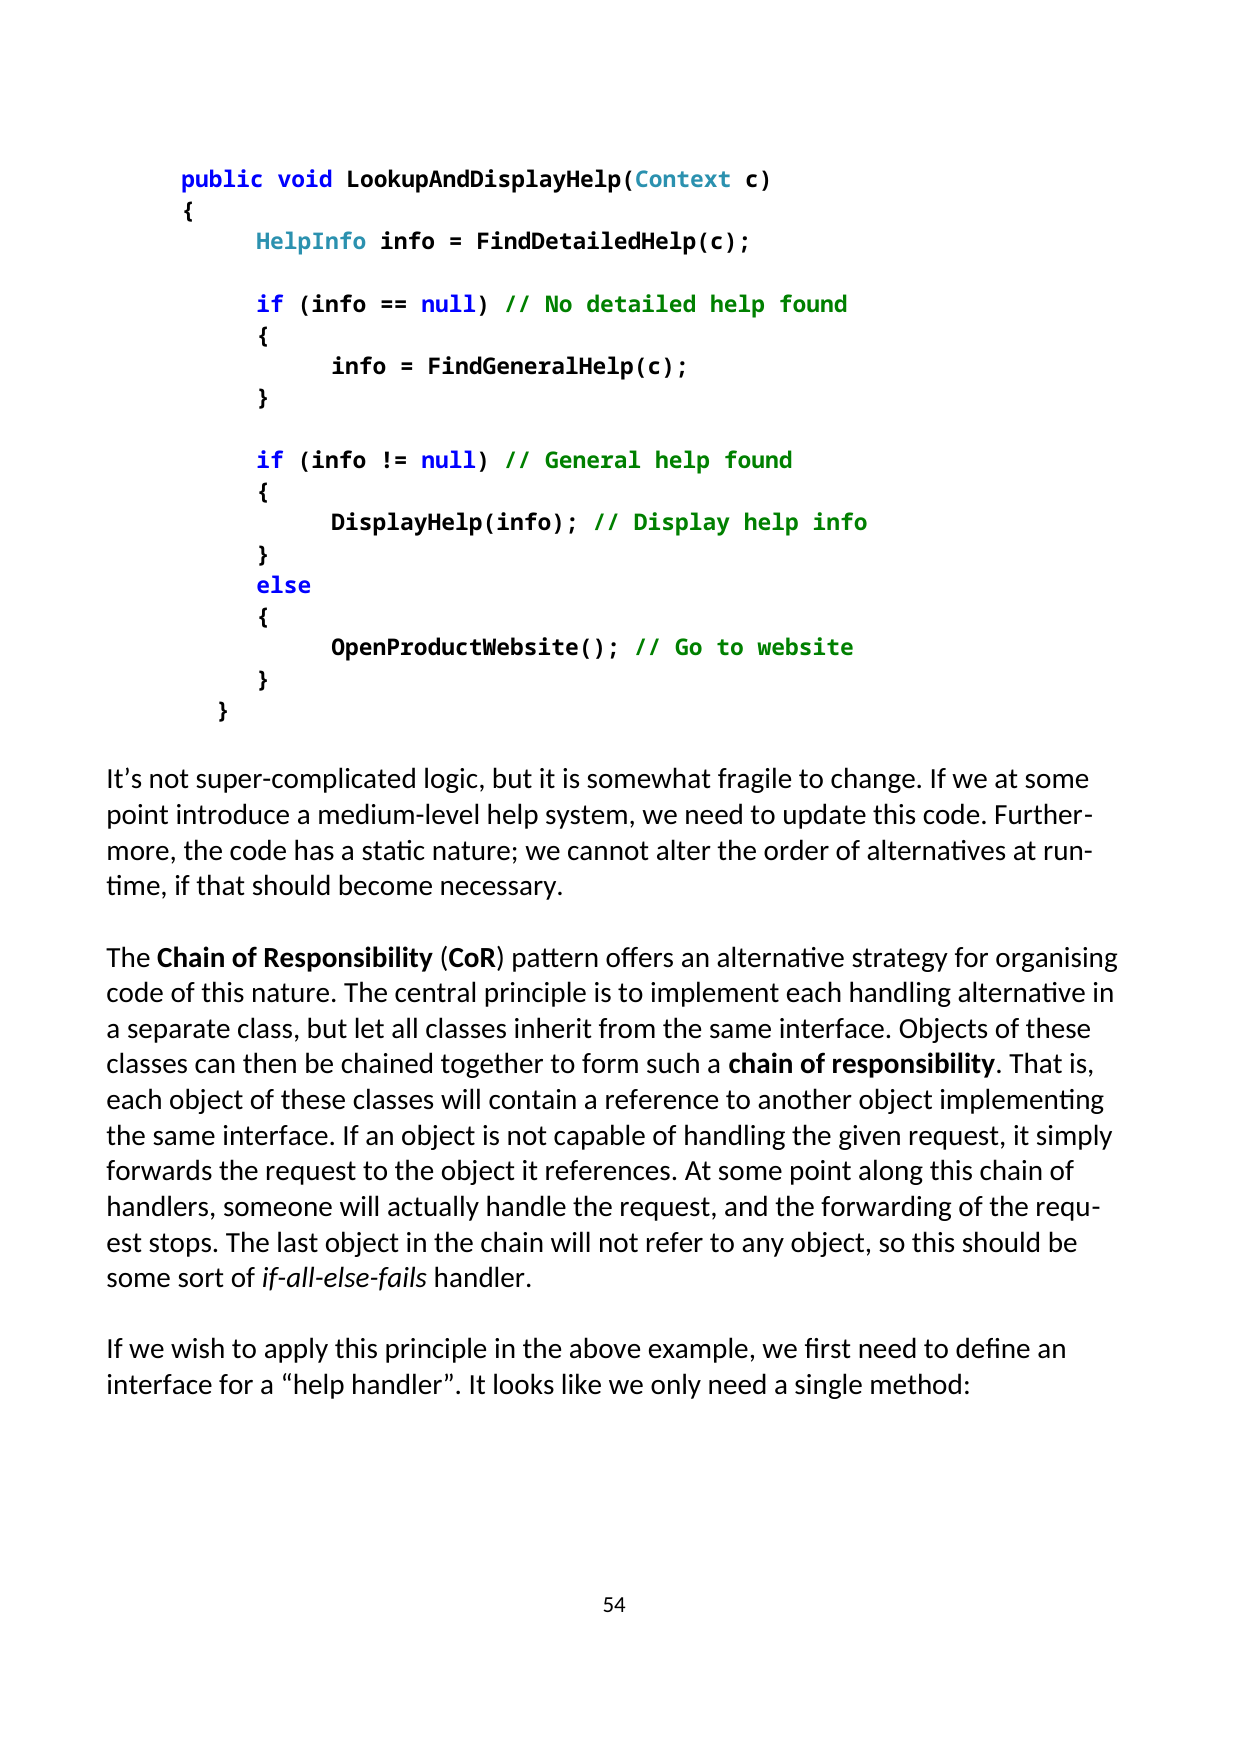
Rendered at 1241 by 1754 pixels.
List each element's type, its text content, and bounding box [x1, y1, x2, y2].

text DisplayHelp(info); // Display help info [256, 506, 1121, 537]
text { [181, 319, 1121, 350]
text } [181, 662, 1121, 694]
text } [106, 694, 1121, 725]
text } [181, 537, 1121, 569]
text It’s not super-complicated logic, but it is somewhat fragile to change. If we at some point introduce a medium-level help system, we need to update this code. Furthermore, the code has a static nature; we cannot alter the order of alternatives at run-time, if that should become necessary. [106, 761, 1121, 903]
text HelpInfo info = FindDetailedHelp(c); [181, 225, 1121, 256]
text if (info == null) // No detailed help found [181, 287, 1121, 319]
text if (info != null) // General help found [181, 444, 1121, 475]
text { [181, 600, 1121, 631]
text { [106, 194, 1121, 225]
text OpenProductWebsite(); // Go to website [256, 631, 1121, 662]
text else [181, 569, 1121, 600]
text If we wish to apply this principle in the above example, we first need to define an interface for a “help handler”. It looks like we only need a single method: [106, 1331, 1121, 1402]
text { [181, 475, 1121, 506]
text info = FindGeneralHelp(c); [256, 350, 1121, 381]
text The Chain of Responsibility (CoR) pattern offers an alternative strategy for organising code of this nature. The central principle is to implement each handling alternative in a separate class, but let all classes inherit from the same interface. Objects of these classes can then be chained together to form such a chain of responsibility. That is, each object of these classes will contain a reference to another object implementing the same interface. If an object is not capable of handling the given request, it simply forwards the request to the object it references. At some point along this chain of handlers, someone will actually handle the request, and the forwarding of the request stops. The last object in the chain will not refer to any object, so this should be some sort of if-all-else-fails handler. [106, 939, 1121, 1295]
text public void LookupAndDisplayHelp(Context c) [106, 162, 1121, 194]
text } [181, 381, 1121, 412]
